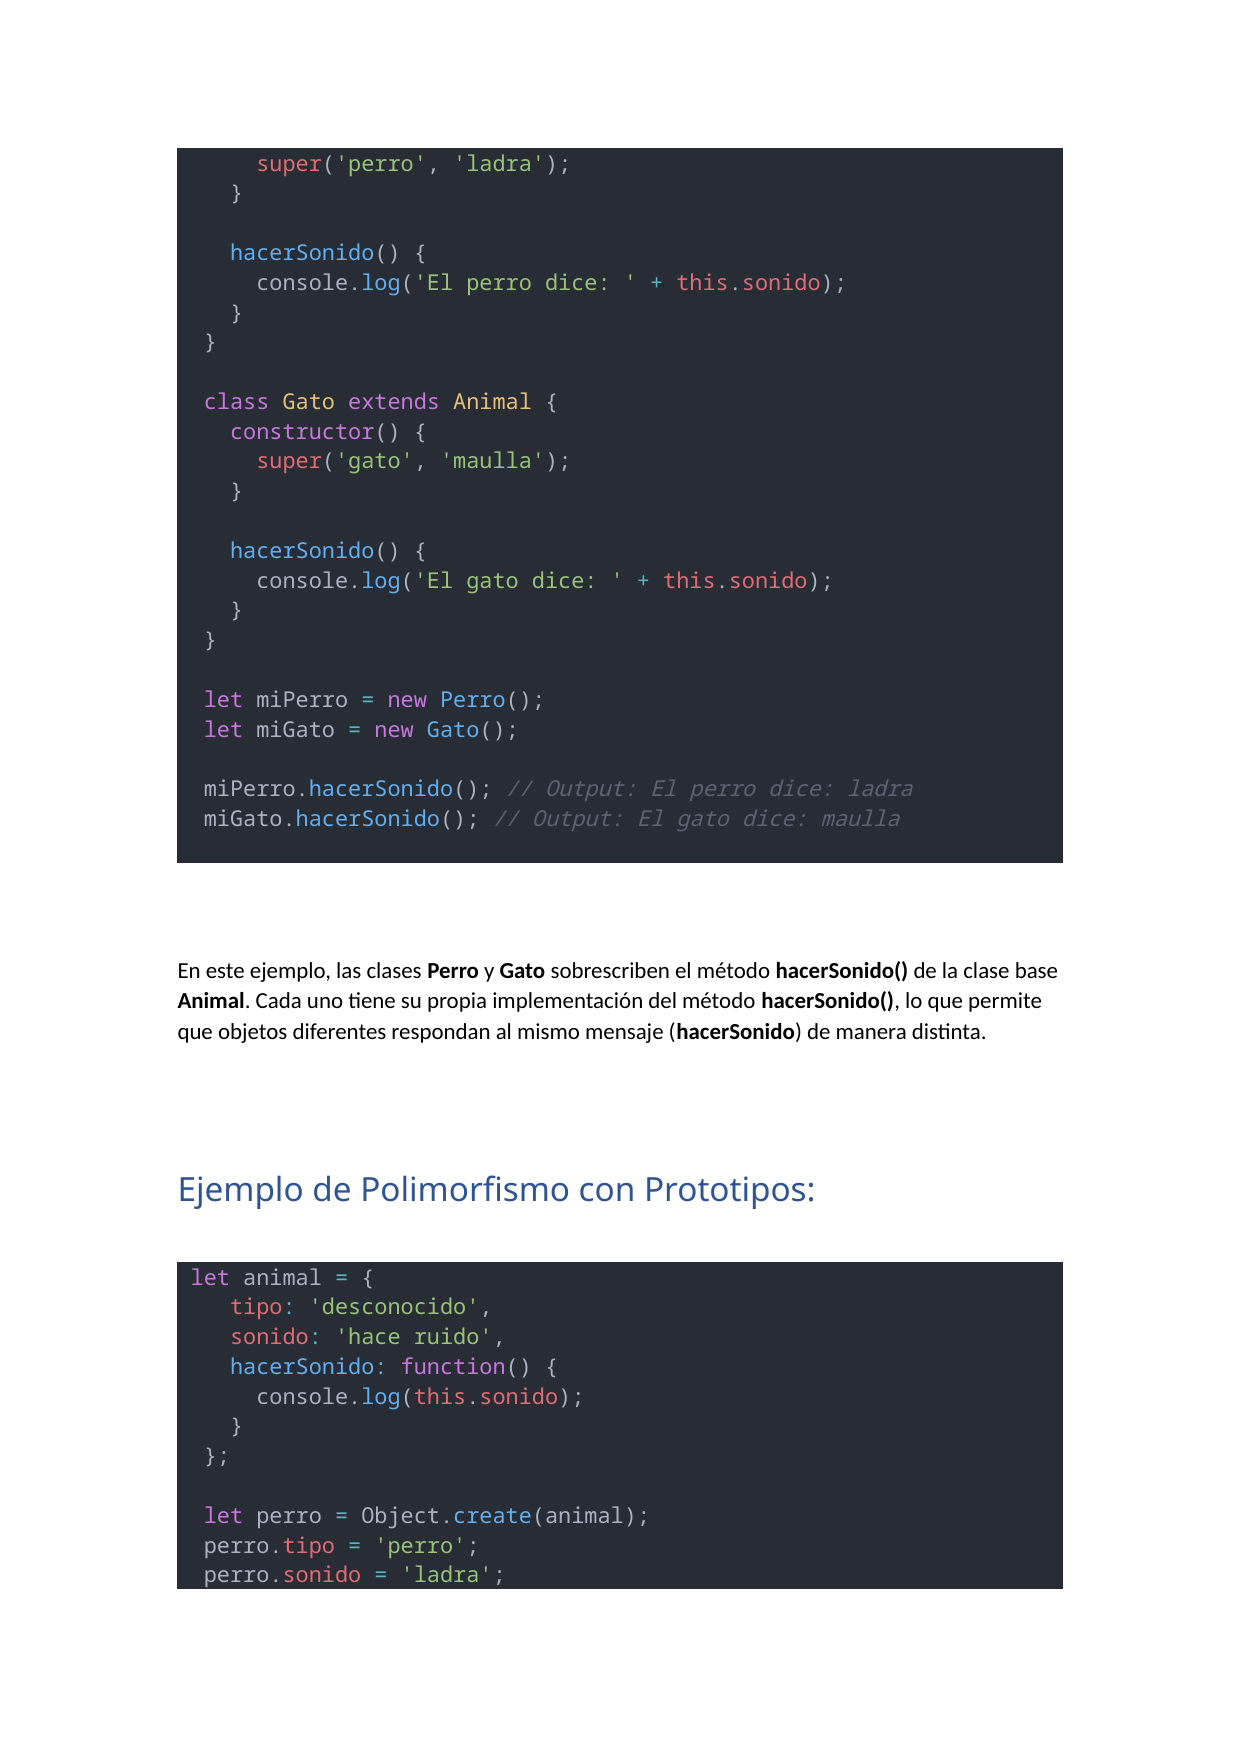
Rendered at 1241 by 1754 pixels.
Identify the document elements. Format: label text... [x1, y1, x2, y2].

text console.log('El perro dice: ' + this.sonido); [177, 267, 1063, 297]
text }; [177, 1440, 1063, 1470]
text let miPerro = new Perro(); [177, 684, 1063, 714]
text } [177, 297, 1063, 326]
text } [177, 475, 1063, 505]
text console.log('El gato dice: ' + this.sonido); [177, 565, 1063, 594]
text class Gato extends Animal { [177, 386, 1063, 416]
text perro.tipo = 'perro'; [177, 1530, 1063, 1559]
text let animal = { [177, 1262, 1063, 1291]
text super('perro', 'ladra'); [177, 148, 1063, 177]
text } [177, 594, 1063, 624]
text super('gato', 'maulla'); [177, 446, 1063, 475]
text constructor() { [177, 416, 1063, 446]
subtitle Ejemplo de Polimorfismo con Prototipos: [177, 1166, 1063, 1211]
text hacerSonido: function() { [177, 1351, 1063, 1381]
text let perro = Object.create(animal); [177, 1500, 1063, 1530]
text } [177, 177, 1063, 207]
text miPerro.hacerSonido(); // Output: El perro dice: ladra [177, 773, 1063, 803]
text console.log(this.sonido); [177, 1381, 1063, 1411]
text hacerSonido() { [177, 237, 1063, 267]
text let miGato = new Gato(); [177, 714, 1063, 743]
text miGato.hacerSonido(); // Output: El gato dice: maulla [177, 803, 1063, 833]
text } [177, 1411, 1063, 1440]
text perro.sonido = 'ladra'; [177, 1559, 1063, 1589]
text } [177, 624, 1063, 654]
text tipo: 'desconocido', [177, 1291, 1063, 1321]
text } [177, 326, 1063, 356]
text En este ejemplo, las clases Perro y Gato sobrescriben el método hacerSonido() de la clase base Animal. Cada uno tiene su propia implementación del método hacerSonido(), lo que permite que objetos diferentes respondan al mismo mensaje (hacerSonido) de manera distinta. [177, 956, 1063, 1045]
text sonido: 'hace ruido', [177, 1321, 1063, 1351]
text hacerSonido() { [177, 535, 1063, 565]
